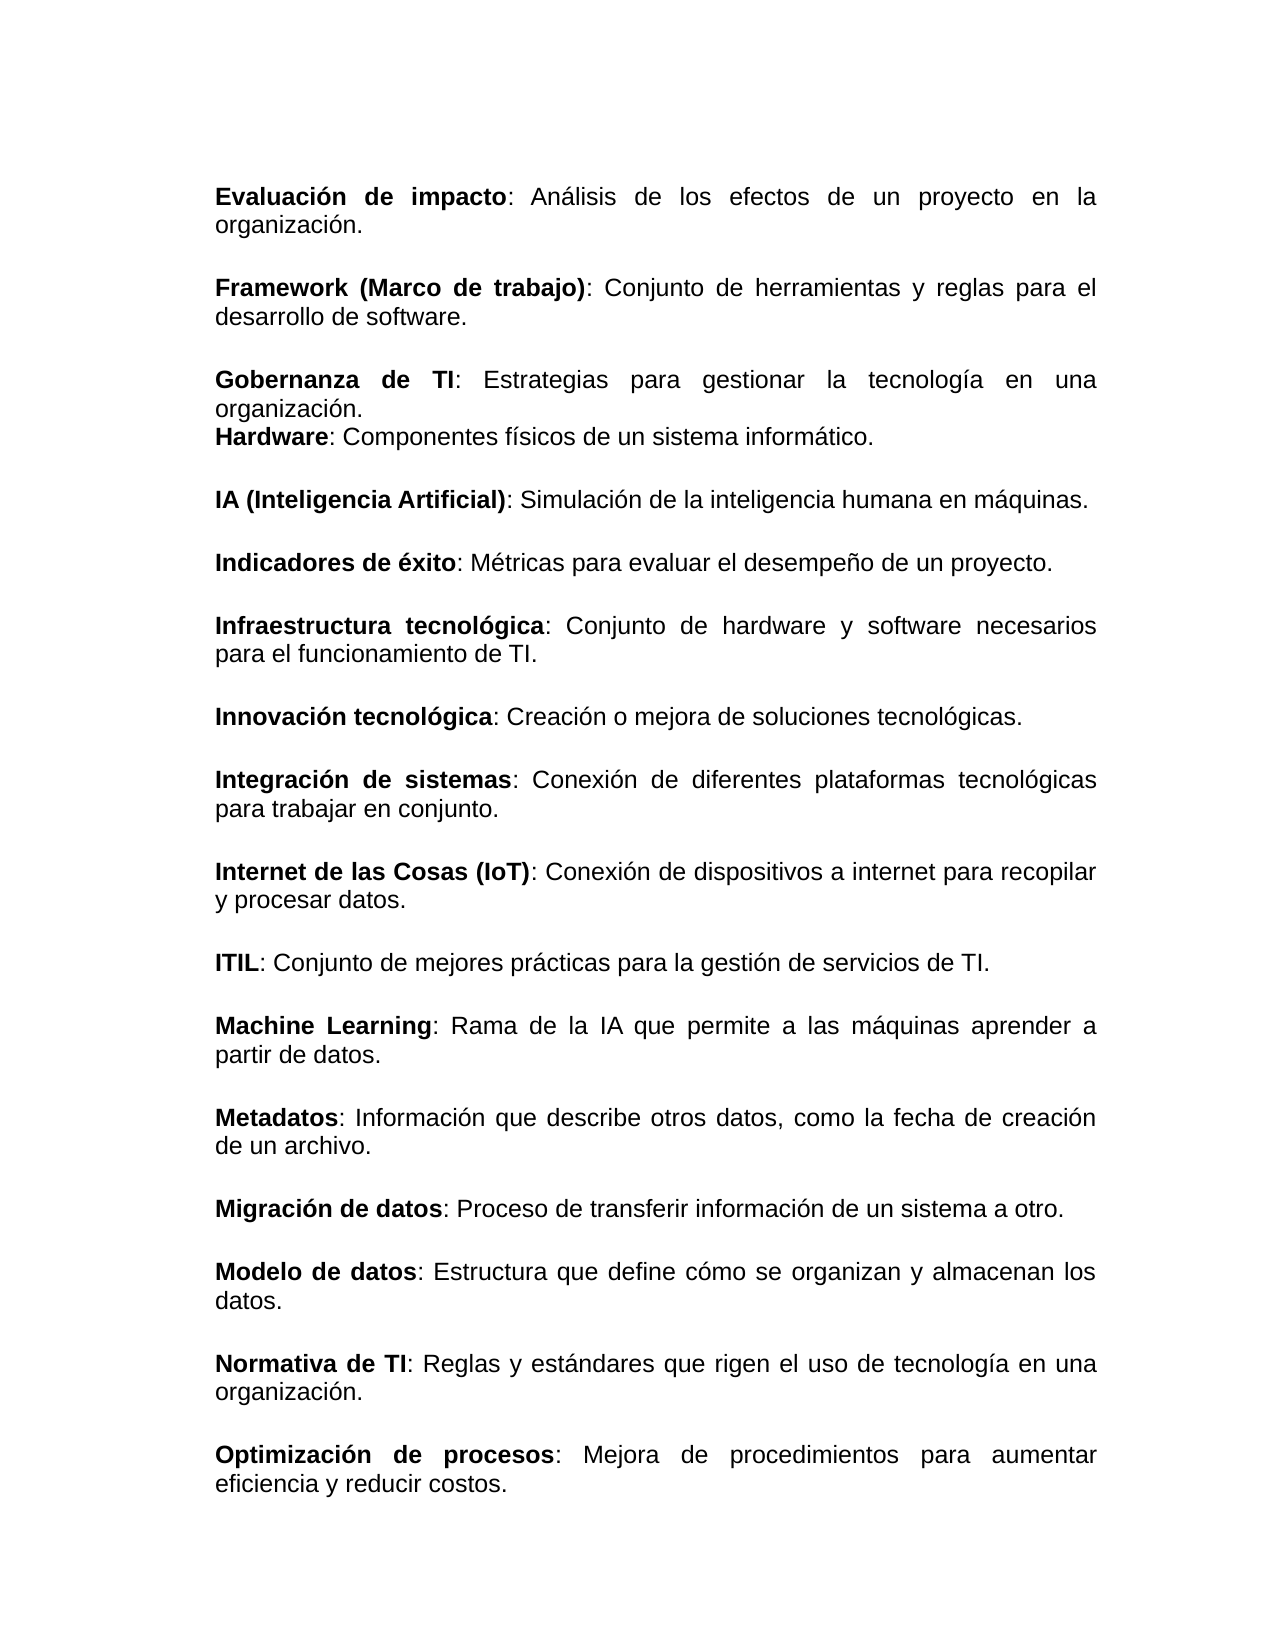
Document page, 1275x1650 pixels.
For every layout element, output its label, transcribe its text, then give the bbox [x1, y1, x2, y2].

text Evaluación de impacto: Análisis de los efectos de un proyecto en la organización. [215, 182, 1098, 239]
text Infraestructura tecnológica: Conjunto de hardware y software necesarios para el funcionamiento de TI. [215, 611, 1098, 668]
text Integración de sistemas: Conexión de diferentes plataformas tecnológicas para trabajar en conjunto. [215, 765, 1098, 823]
text ITIL: Conjunto de mejores prácticas para la gestión de servicios de TI. [215, 948, 1098, 977]
text Gobernanza de TI: Estrategias para gestionar la tecnología en una organización. [215, 365, 1098, 422]
text Internet de las Cosas (IoT): Conexión de dispositivos a internet para recopilar y procesar datos. [215, 857, 1098, 914]
text Indicadores de éxito: Métricas para evaluar el desempeño de un proyecto. [215, 548, 1098, 577]
text Modelo de datos: Estructura que define cómo se organizan y almacenan los datos. [215, 1257, 1098, 1314]
text Innovación tecnológica: Creación o mejora de soluciones tecnológicas. [215, 702, 1098, 731]
text Machine Learning: Rama de la IA que permite a las máquinas aprender a partir de datos. [215, 1011, 1098, 1068]
text Normativa de TI: Reglas y estándares que rigen el uso de tecnología en una organización. [215, 1348, 1098, 1406]
text Migración de datos: Proceso de transferir información de un sistema a otro. [215, 1194, 1098, 1223]
text Optimización de procesos: Mejora de procedimientos para aumentar eficiencia y reducir costos. [215, 1440, 1098, 1498]
text Metadatos: Información que describe otros datos, como la fecha de creación de un archivo. [215, 1103, 1098, 1160]
text IA (Inteligencia Artificial): Simulación de la inteligencia humana en máquinas. [215, 485, 1098, 514]
text Hardware: Componentes físicos de un sistema informático. [215, 422, 1098, 451]
text Framework (Marco de trabajo): Conjunto de herramientas y reglas para el desarrollo de software. [215, 273, 1098, 331]
